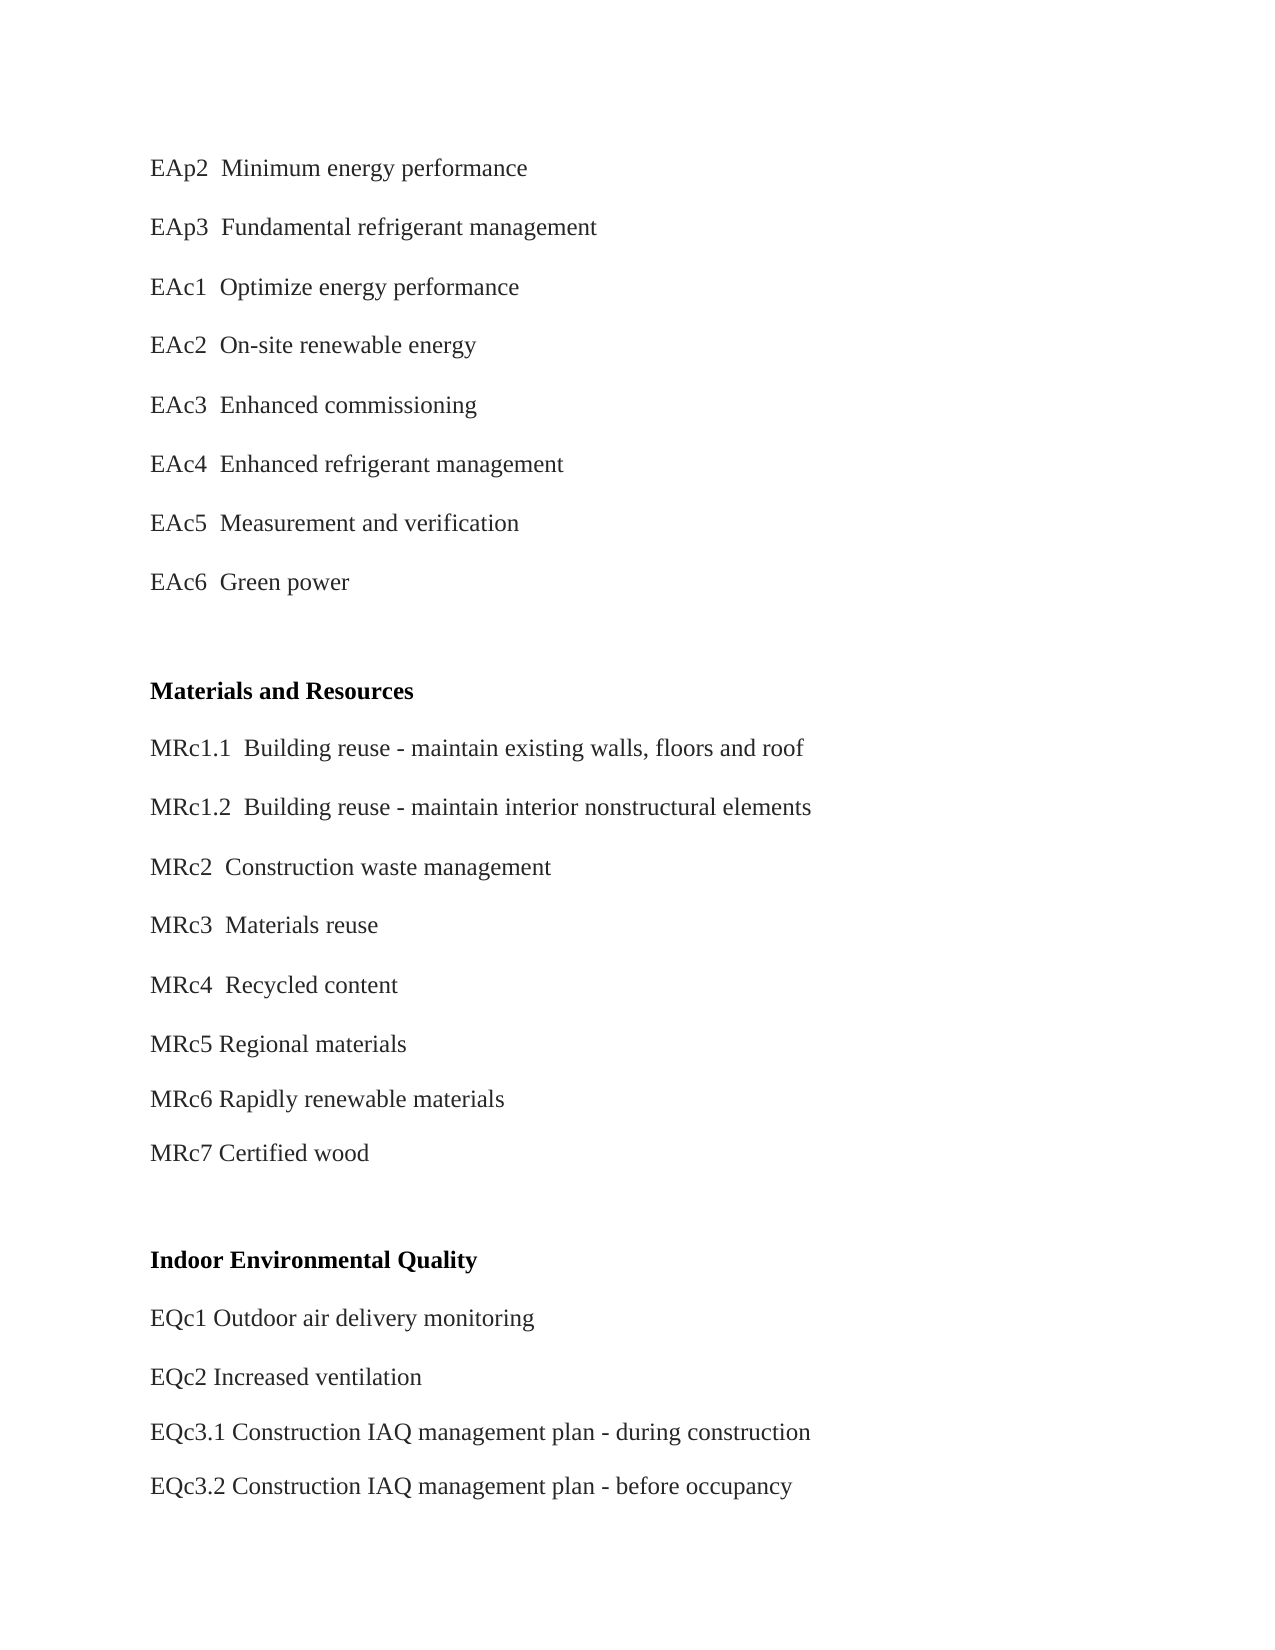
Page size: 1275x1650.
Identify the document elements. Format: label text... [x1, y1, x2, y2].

text MRc4 Recycled content [150, 966, 1125, 1000]
text EAc4 Enhanced refrigerant management [150, 445, 1125, 479]
text EQc1 Outdoor air delivery monitoring [150, 1299, 1125, 1333]
text EAc2 On-site renewable energy [150, 327, 1125, 361]
text EAc5 Measurement and verification [150, 504, 1125, 538]
text MRc5 Regional materials [150, 1025, 1125, 1059]
text MRc1.1 Building reuse - maintain existing walls, floors and roof [150, 730, 1125, 764]
text EAc3 Enhanced commissioning [150, 386, 1125, 420]
text Materials and Resources [150, 676, 1125, 705]
text EQc3.1 Construction IAQ management plan - during construction [150, 1417, 1125, 1446]
text MRc6 Rapidly renewable materials [150, 1084, 1125, 1113]
text EQc2 Increased ventilation [150, 1358, 1125, 1392]
text MRc1.2 Building reuse - maintain interior nonstructural elements [150, 789, 1125, 823]
text EQc3.2 Construction IAQ management plan - before occupancy [150, 1471, 1125, 1500]
text MRc2 Construction waste management [150, 848, 1125, 882]
text MRc7 Certified wood [150, 1138, 1125, 1167]
text Indoor Environmental Quality [150, 1246, 1125, 1274]
text EAc6 Green power [150, 563, 1125, 597]
text EAp2 Minimum energy performance [150, 150, 1125, 184]
text EAc1 Optimize energy performance [150, 268, 1125, 302]
text EAp3 Fundamental refrigerant management [150, 209, 1125, 243]
text MRc3 Materials reuse [150, 907, 1125, 941]
